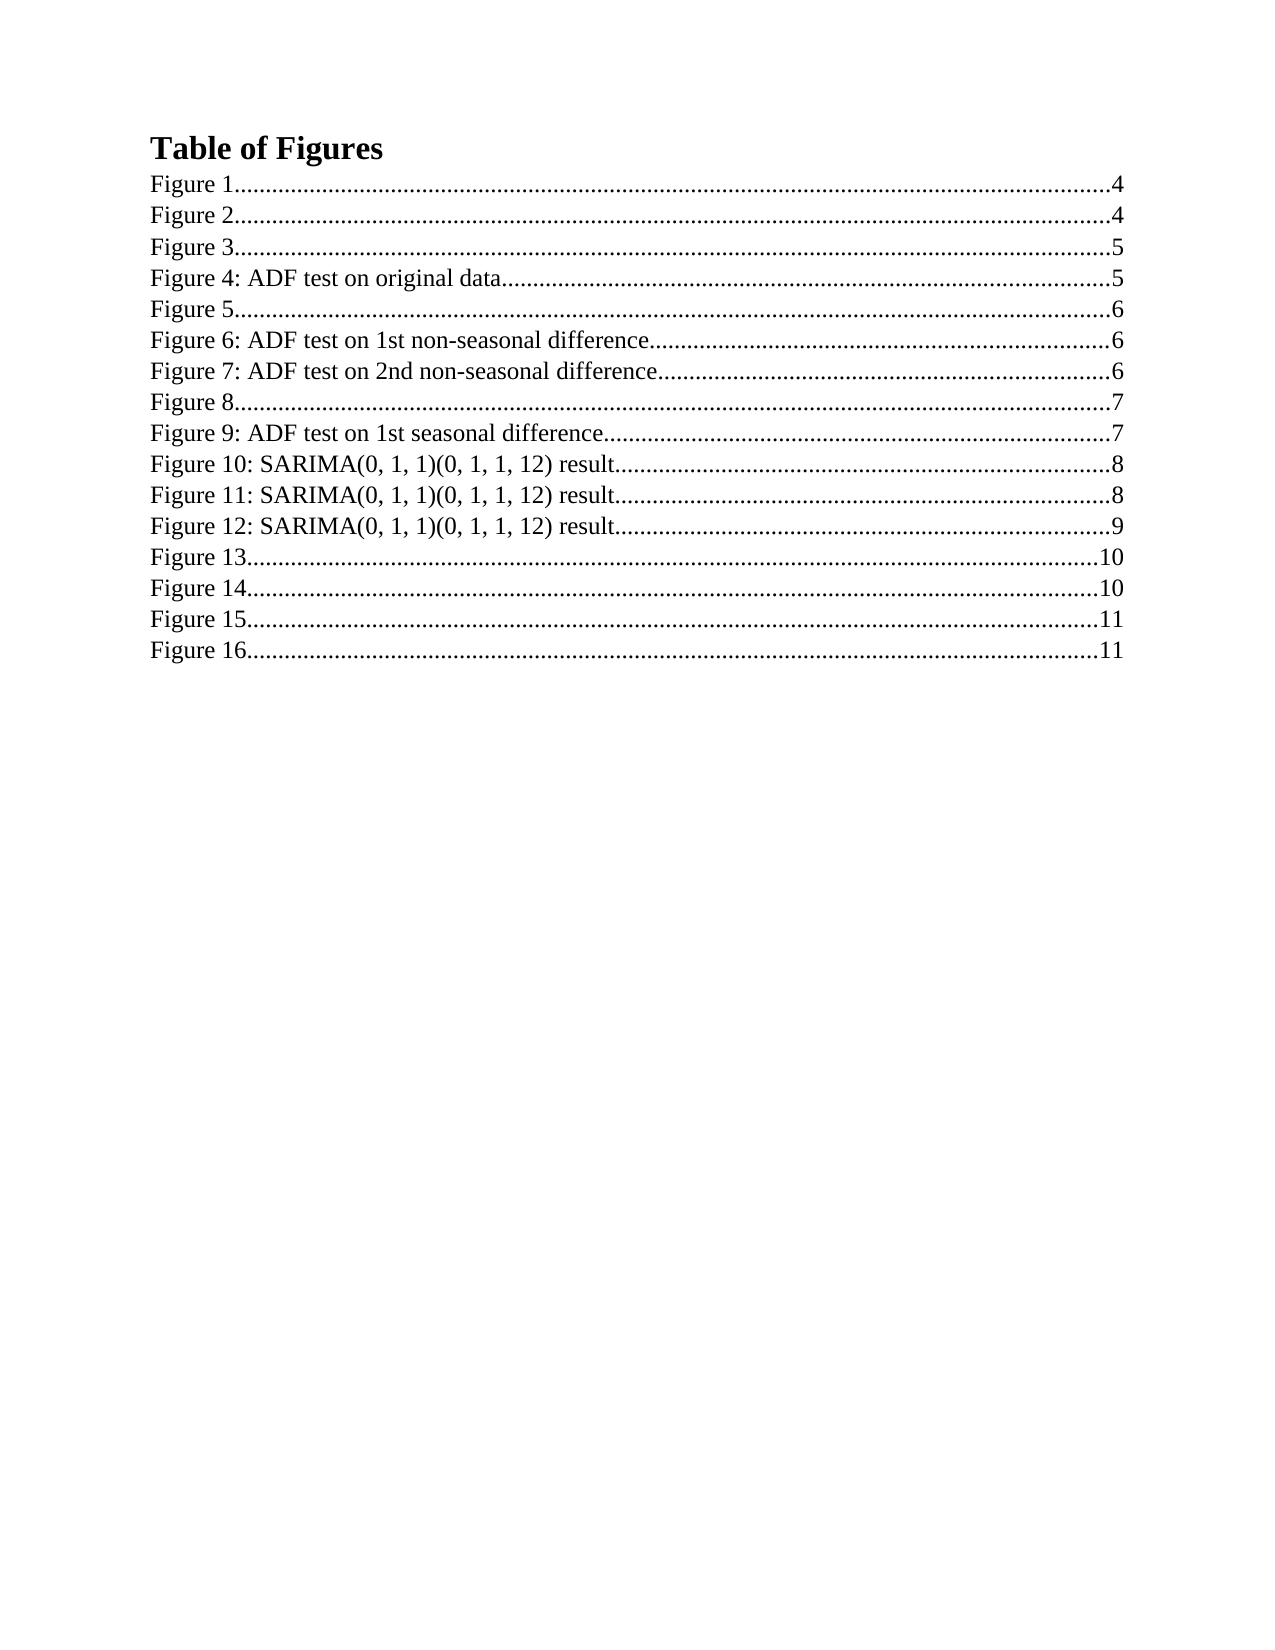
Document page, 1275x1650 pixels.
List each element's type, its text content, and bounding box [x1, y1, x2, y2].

text Figure 9: ADF test on 1st seasonal difference 7 [150, 418, 1125, 447]
text Figure 6: ADF test on 1st non-seasonal difference 6 [150, 325, 1125, 353]
text Figure 2 4 [150, 201, 1125, 229]
text Figure 16 11 [150, 635, 1125, 664]
text Figure 3 5 [150, 232, 1125, 260]
text Figure 11: SARIMA(0, 1, 1)(0, 1, 1, 12) result 8 [150, 480, 1125, 509]
text Figure 12: SARIMA(0, 1, 1)(0, 1, 1, 12) result 9 [150, 511, 1125, 540]
text Figure 13 10 [150, 542, 1125, 571]
text Figure 5 6 [150, 294, 1125, 322]
text Figure 8 7 [150, 387, 1125, 416]
text Figure 14 10 [150, 573, 1125, 602]
text Figure 15 11 [150, 604, 1125, 633]
text Figure 1 4 [150, 169, 1125, 198]
text Figure 7: ADF test on 2nd non-seasonal difference 6 [150, 356, 1125, 384]
text Figure 10: SARIMA(0, 1, 1)(0, 1, 1, 12) result 8 [150, 449, 1125, 478]
subtitle Table of Figures [150, 128, 1125, 166]
text Figure 4: ADF test on original data 5 [150, 263, 1125, 291]
